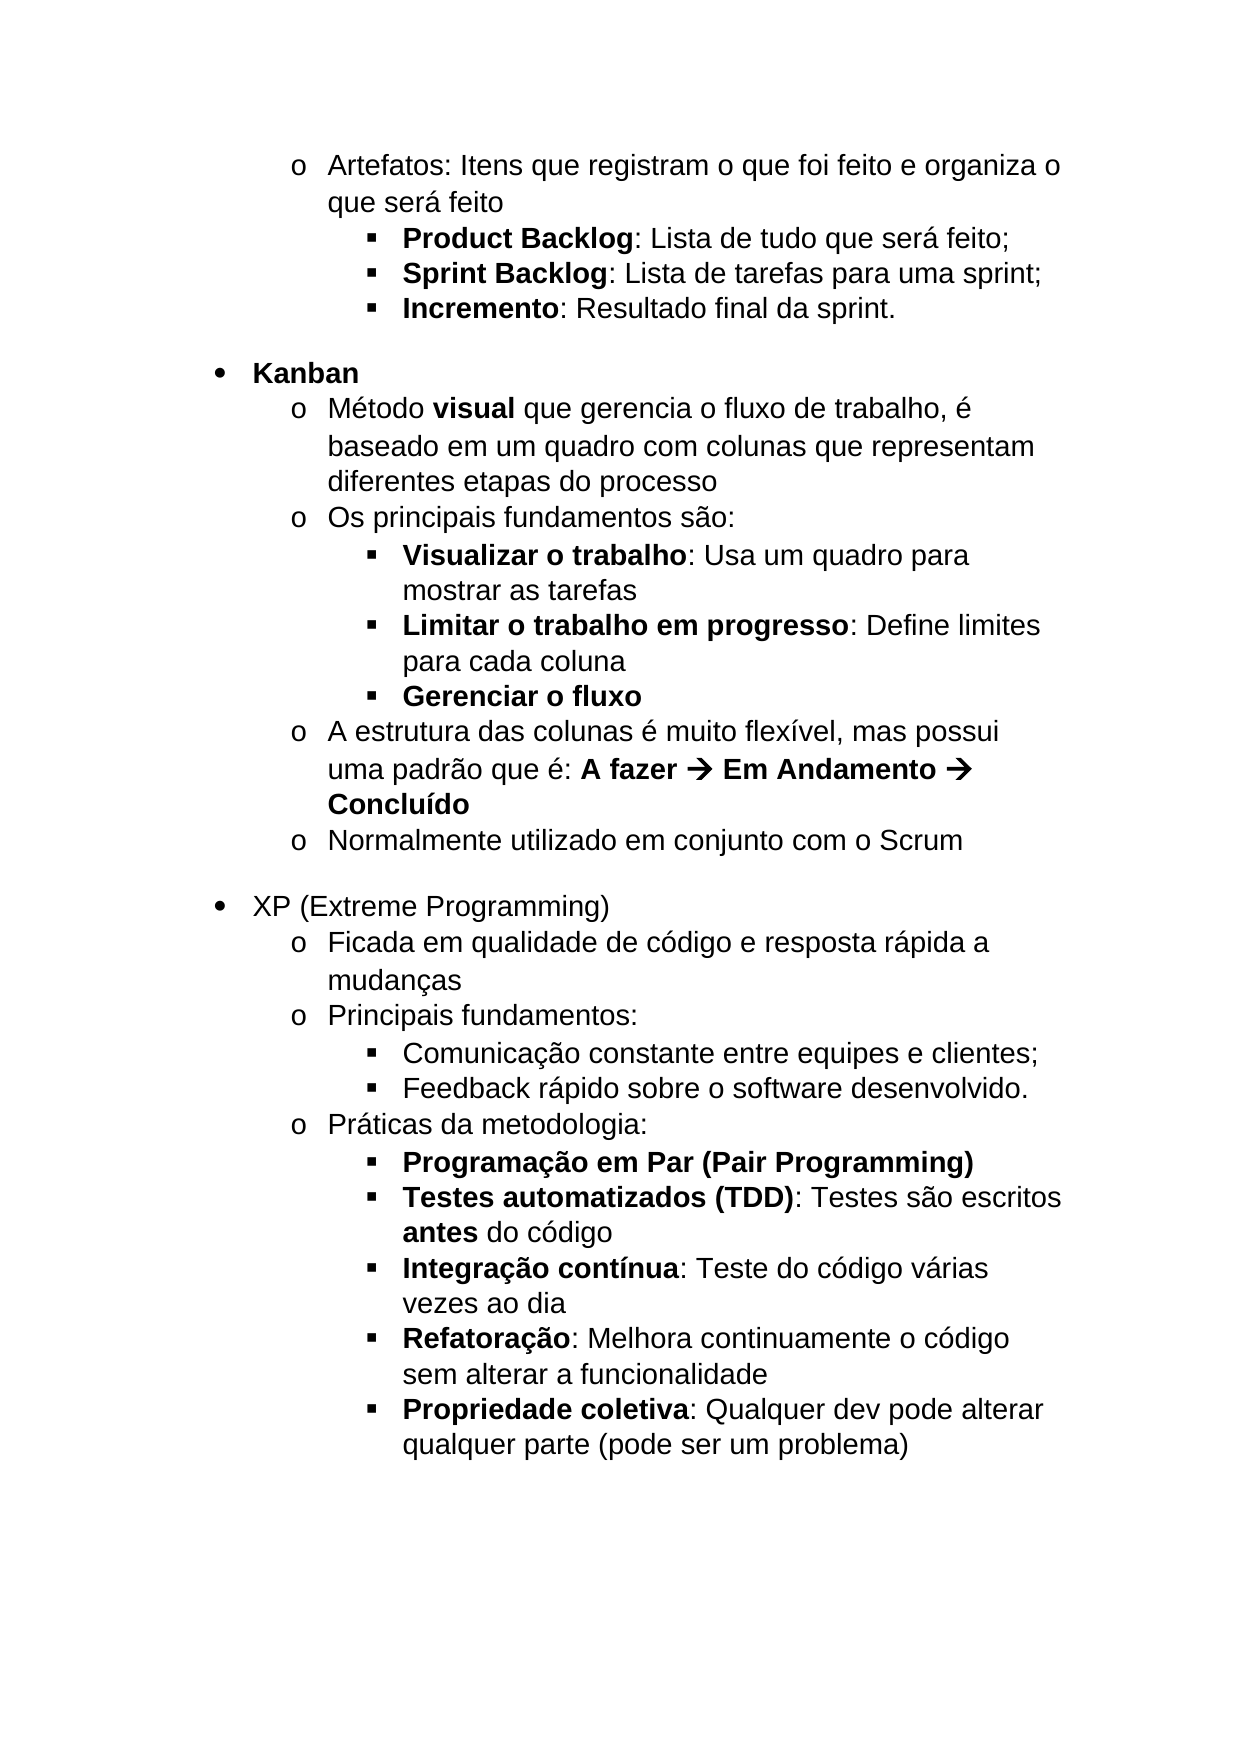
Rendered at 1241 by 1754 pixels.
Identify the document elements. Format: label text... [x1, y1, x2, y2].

list Incremento: Resultado final da sprint. [365, 291, 1063, 354]
list Comunicação constante entre equipes e clientes; [365, 1036, 1063, 1069]
list Programação em Par (Pair Programming) [365, 1144, 1063, 1178]
list Os principais fundamentos são: [290, 499, 1063, 536]
list Normalmente utilizado em conjunto com o Scrum [290, 823, 1063, 888]
list Refatoração: Melhora continuamente o código sem alterar a funcionalidade [365, 1321, 1063, 1390]
list Visualizar o trabalho: Usa um quadro para mostrar as tarefas [365, 537, 1063, 606]
list Integração contínua: Teste do código várias vezes ao dia [365, 1251, 1063, 1319]
list Testes automatizados (TDD): Testes são escritos antes do código [365, 1180, 1063, 1249]
list XP (Extreme Programming) [215, 889, 1063, 923]
list A estrutura das colunas é muito flexível, mas possui uma padrão que é: A fazer Em Andamento Concluído [290, 714, 1063, 821]
list Gerenciar o fluxo [365, 679, 1063, 712]
list Feedback rápido sobre o software desenvolvido. [365, 1071, 1063, 1105]
list Práticas da metodologia: [290, 1107, 1063, 1143]
list Limitar o trabalho em progresso: Define limites para cada coluna [365, 608, 1063, 677]
list Sprint Backlog: Lista de tarefas para uma sprint; [365, 256, 1063, 290]
list Principais fundamentos: [290, 998, 1063, 1034]
list Método visual que gerencia o fluxo de trabalho, é baseado em um quadro com colunas que representam diferentes etapas do processo [290, 391, 1063, 498]
list Propriedade coletiva: Qualquer dev pode alterar qualquer parte (pode ser um problema) [365, 1392, 1063, 1461]
list Artefatos: Itens que registram o que foi feito e organiza o que será feito [290, 148, 1063, 219]
list Product Backlog: Lista de tudo que será feito; [365, 221, 1063, 254]
list Ficada em qualidade de código e resposta rápida a mudanças [290, 925, 1063, 996]
list Kanban [215, 356, 1063, 390]
